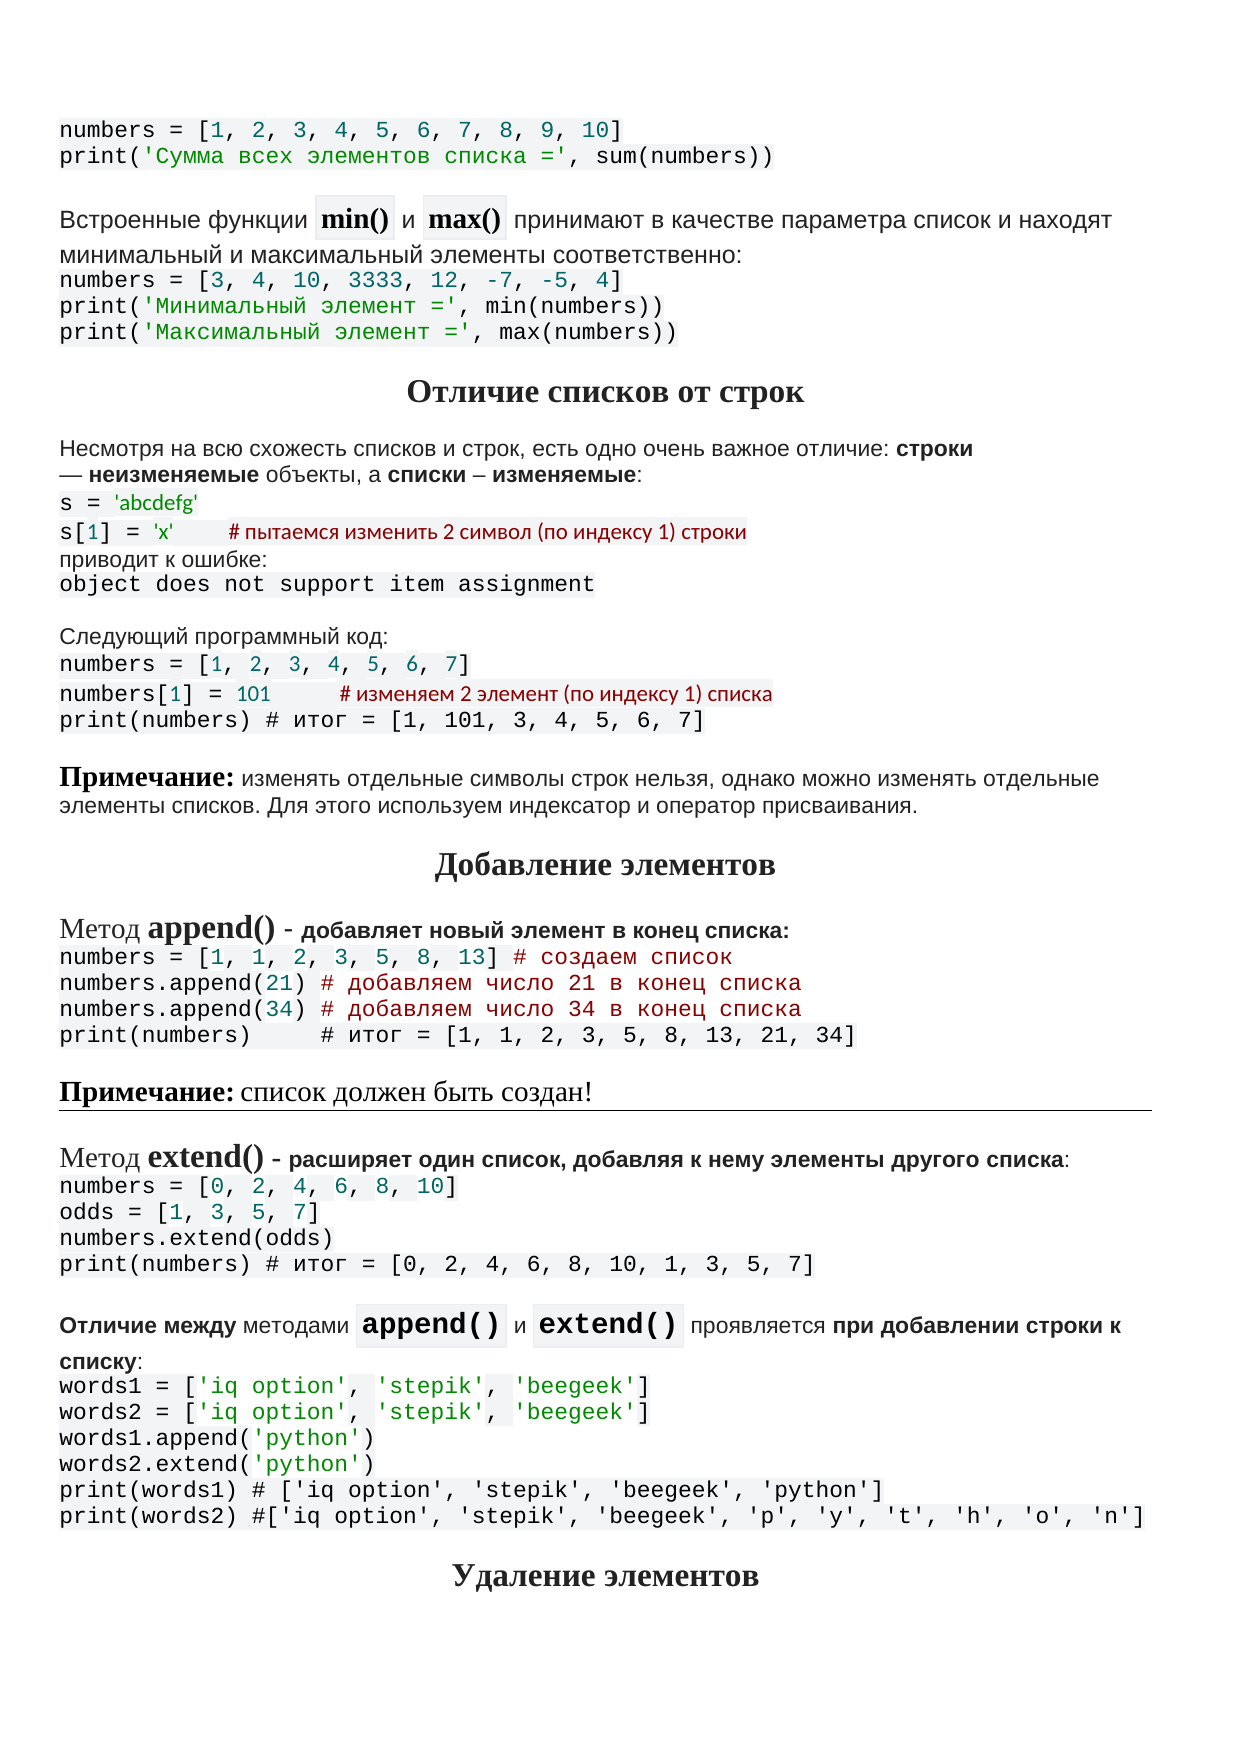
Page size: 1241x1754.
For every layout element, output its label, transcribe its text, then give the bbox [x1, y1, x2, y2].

text Отличие между методами append() и extend() проявляется при добавлении строки к списку: words1 = ['iq option', 'stepik', 'beegeek'] words2 = ['iq option', 'stepik', 'beegeek'] words1.append('python') words2.extend('python') print(words1) # ['iq option', 'stepik', 'beegeek', 'python'] print(words2) #['iq option', 'stepik', 'beegeek', 'p', 'y', 't', 'h', 'o', 'n'] [59, 1303, 1152, 1530]
text Встроенные функции min() и max() принимают в качестве параметра список и находят минимальный и максимальный элементы соответственно: numbers = [3, 4, 10, 3333, 12, -7, -5, 4] print('Минимальный элемент =', min(numbers)) print('Максимальный элемент =', max(numbers)) [59, 195, 1152, 347]
text Отличие списков от строк [59, 372, 1152, 410]
text Метод append() - добавляет новый элемент в конец списка: numbers = [1, 1, 2, 3, 5, 8, 13] # создаем список numbers.append(21) # добавляем число 21 в конец списка numbers.append(34) # добавляем число 34 в конец списка print(numbers) # итог = [1, 1, 2, 3, 5, 8, 13, 21, 34] [59, 907, 1152, 1049]
text Удаление элементов [59, 1555, 1152, 1593]
text Следующий программный код: numbers = [1, 2, 3, 4, 5, 6, 7] numbers[1] = 101 # изменяем 2 элемент (по индексу 1) списка print(numbers) # итог = [1, 101, 3, 4, 5, 6, 7] [59, 623, 1152, 734]
text Добавление элементов [59, 844, 1152, 882]
text Метод extend() - расширяет один список, добавляя к нему элементы другого списка: numbers = [0, 2, 4, 6, 8, 10] odds = [1, 3, 5, 7] numbers.extend(odds) print(numbers) # итог = [0, 2, 4, 6, 8, 10, 1, 3, 5, 7] [59, 1136, 1152, 1278]
text Примечание: список должен быть создан! [59, 1074, 1152, 1110]
text Примечание: изменять отдельные символы строк нельзя, однако можно изменять отдельные элементы списков. Для этого используем индексатор и оператор присваивания. [59, 759, 1152, 819]
text Несмотря на всю схожесть списков и строк, есть одно очень важное отличие: строки — неизменяемые объекты, а списки – изменяемые: s = 'abcdefg' s[1] = 'x' # пытаемся изменить 2 символ (по индексу 1) строки приводит к ошибке: object does not support item assignment [59, 435, 1152, 598]
